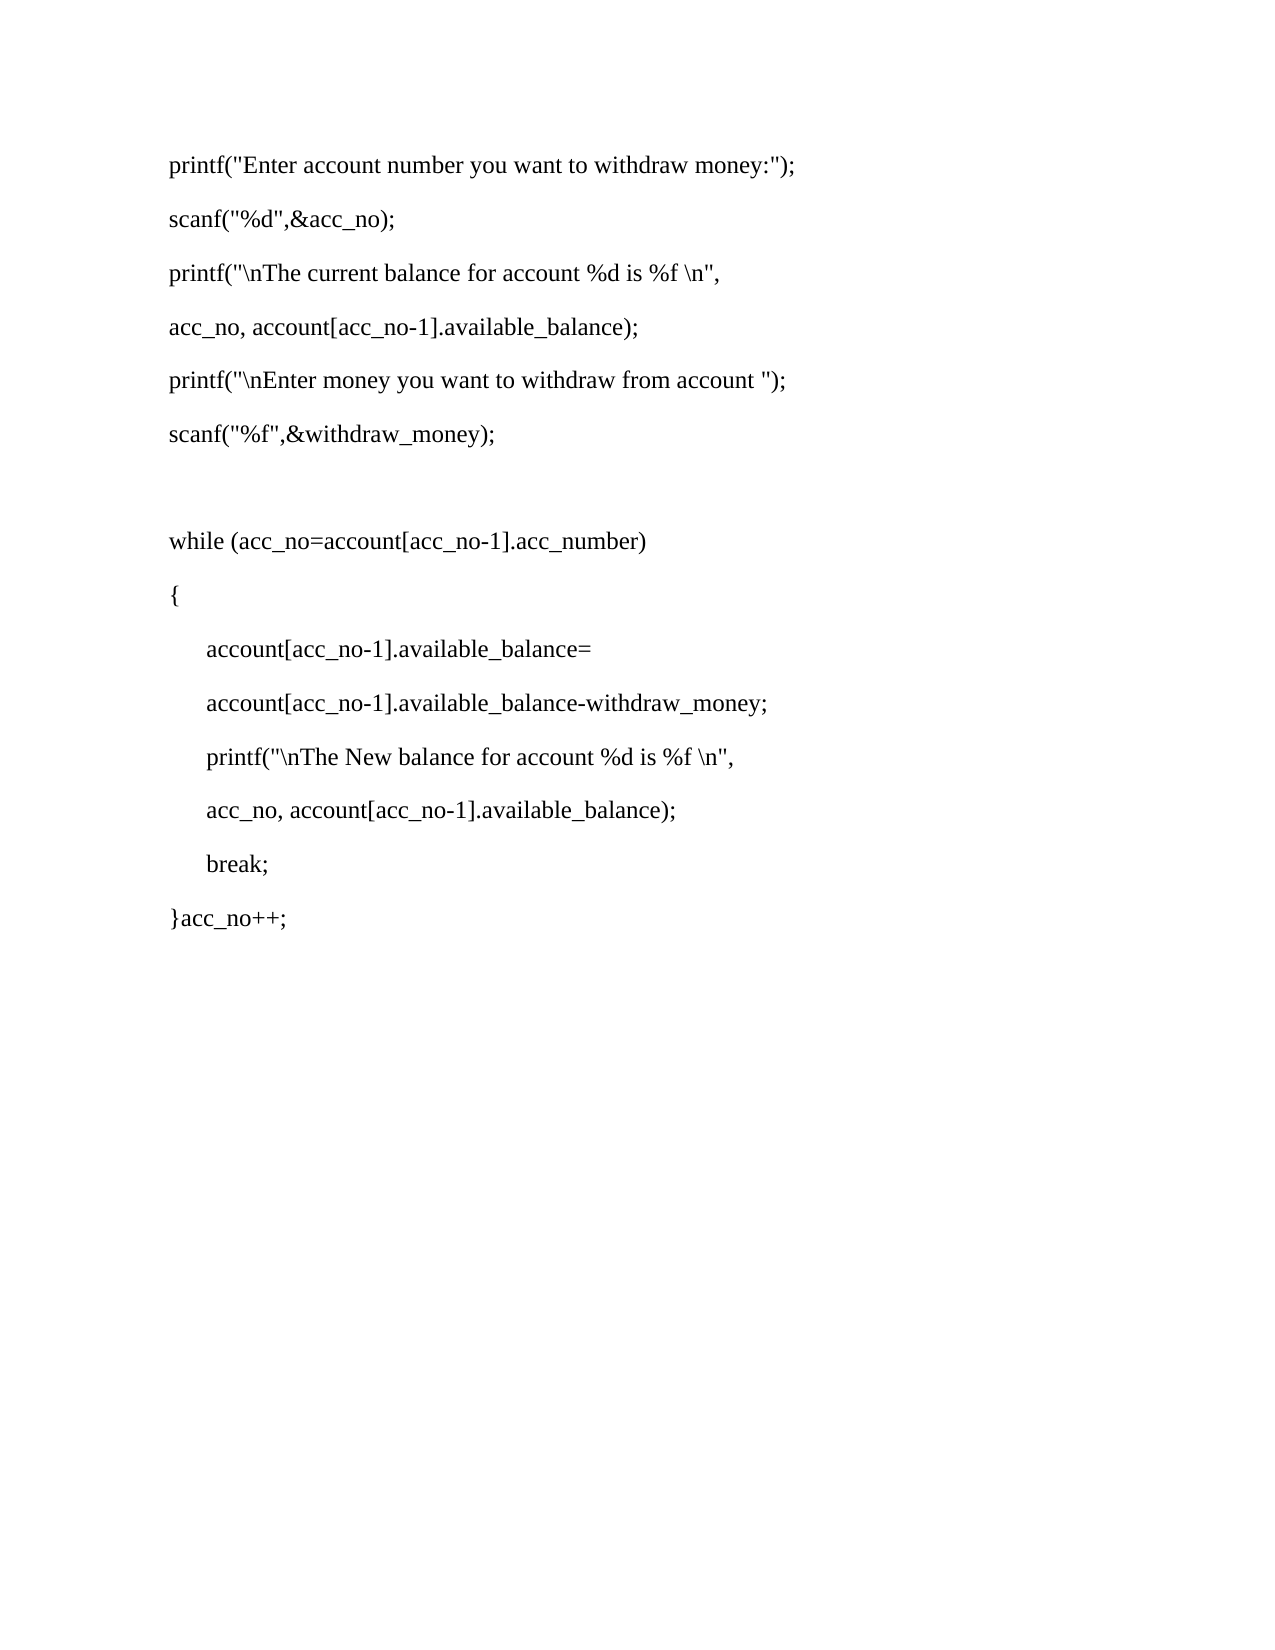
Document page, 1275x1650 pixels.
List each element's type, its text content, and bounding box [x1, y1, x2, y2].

text acc_no, account[acc_no-1].available_balance); [150, 795, 1125, 824]
text printf("\nEnter money you want to withdraw from account "); [150, 365, 1125, 394]
text scanf("%f",&withdraw_money); [150, 419, 1125, 448]
text break; [150, 849, 1125, 878]
text while (acc_no=account[acc_no-1].acc_number) [150, 526, 1125, 555]
text }acc_no++; [150, 903, 1125, 932]
text printf("\nThe current balance for account %d is %f \n", [150, 258, 1125, 286]
text printf("Enter account number you want to withdraw money:"); [150, 150, 1125, 179]
text account[acc_no-1].available_balance-withdraw_money; [150, 688, 1125, 716]
text scanf("%d",&acc_no); [150, 204, 1125, 233]
text { [150, 580, 1125, 609]
text printf("\nThe New balance for account %d is %f \n", [150, 742, 1125, 770]
text acc_no, account[acc_no-1].available_balance); [150, 312, 1125, 340]
text account[acc_no-1].available_balance= [150, 634, 1125, 663]
